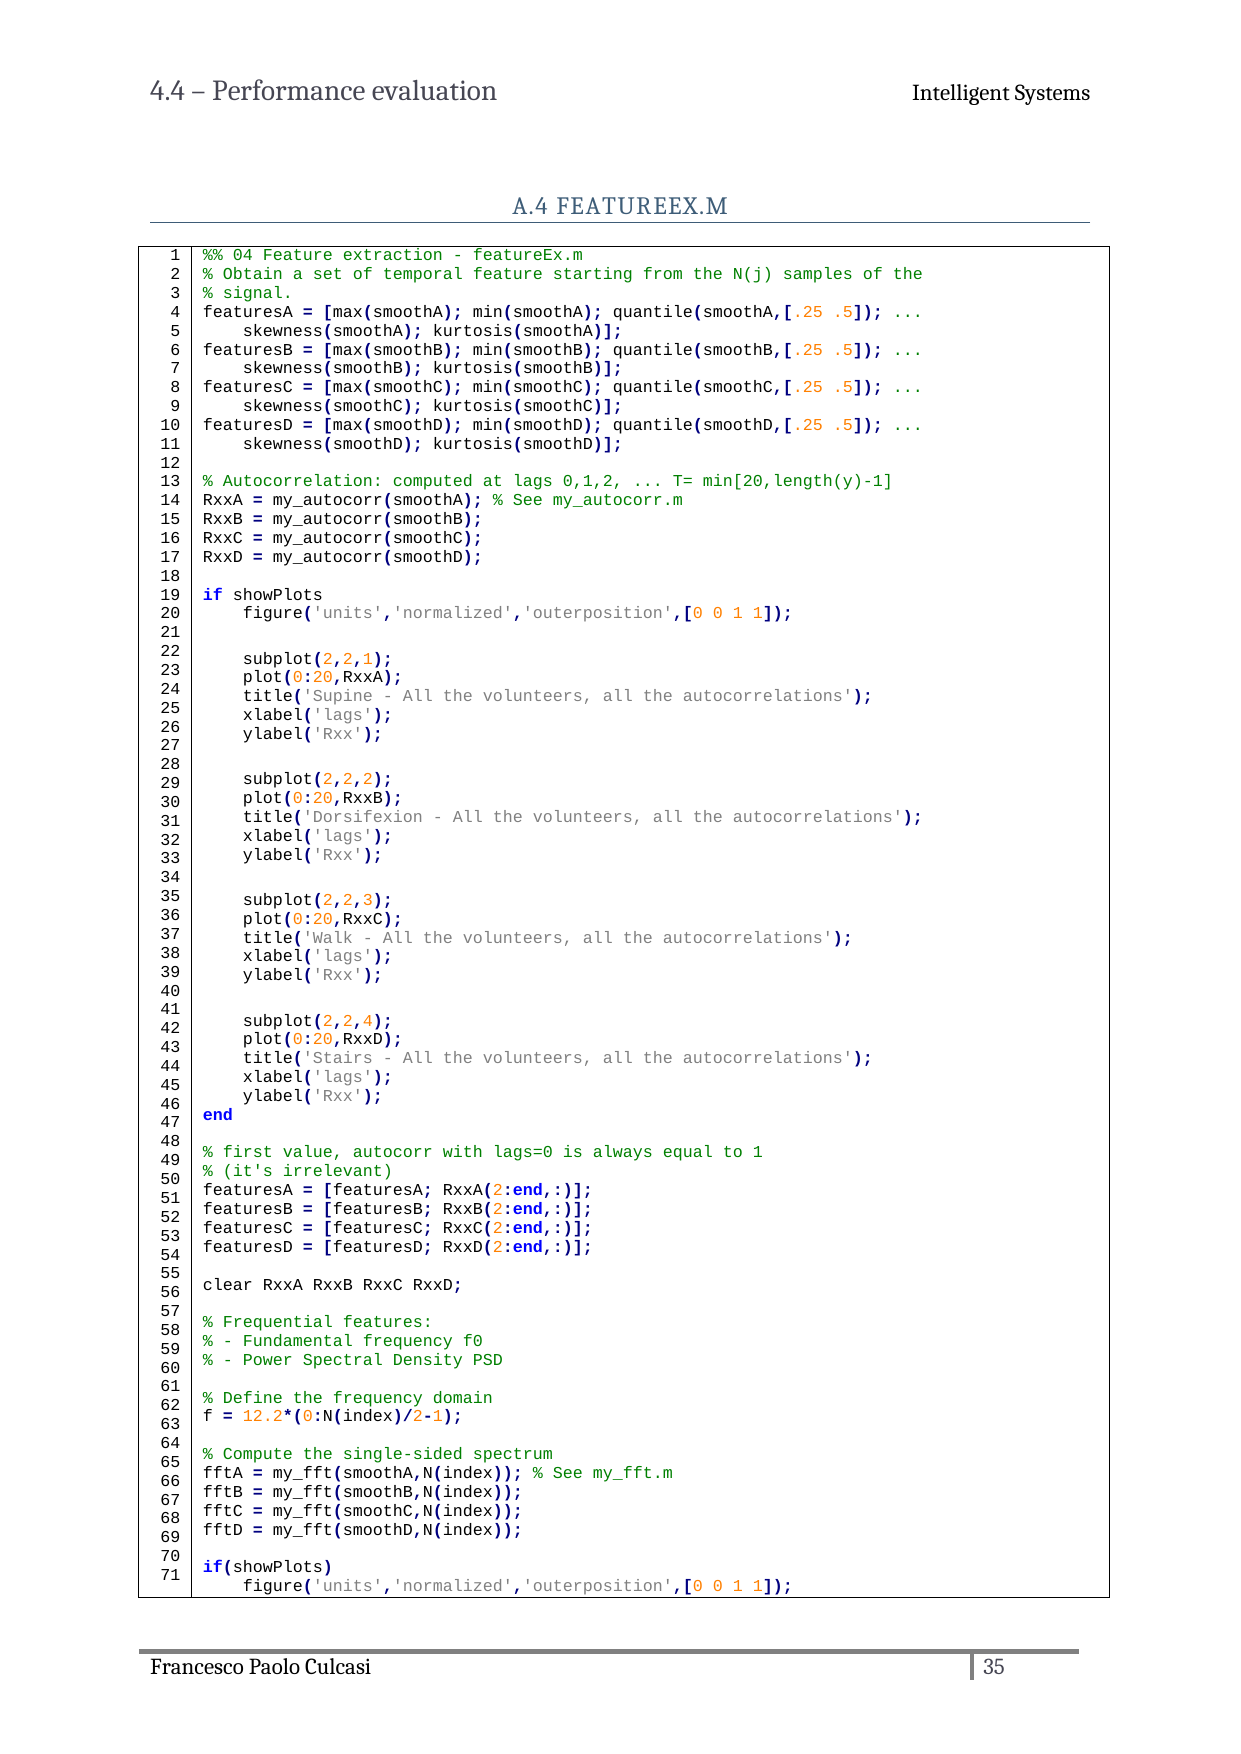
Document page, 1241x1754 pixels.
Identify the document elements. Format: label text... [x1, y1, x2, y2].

subtitle A.4 featureEx.m [150, 192, 1090, 222]
